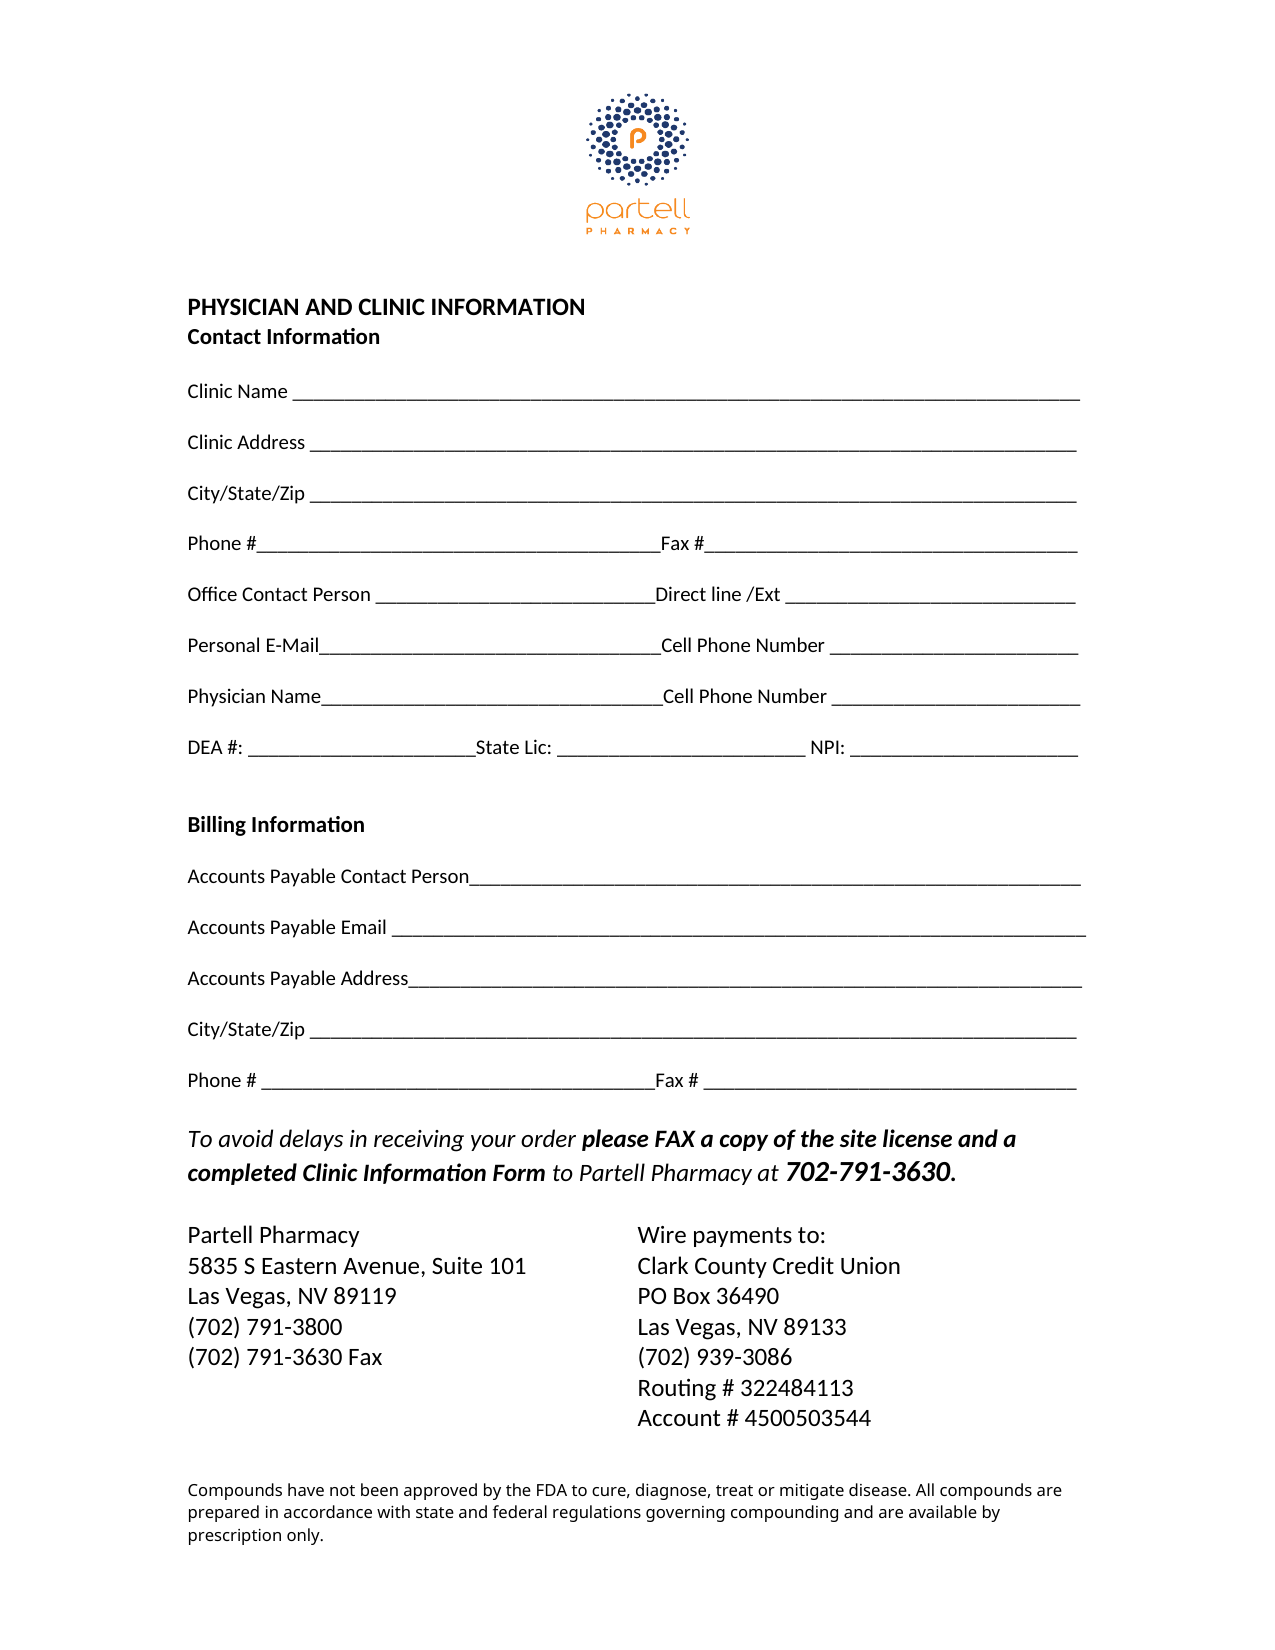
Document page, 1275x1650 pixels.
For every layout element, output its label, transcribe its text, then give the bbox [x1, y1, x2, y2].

text 5835 S Eastern Avenue, Suite 101 Clark County Credit Union [187, 1250, 1087, 1281]
text Contact Information [187, 322, 1087, 350]
text Accounts Payable Contact Person___________________________________________________________ [187, 863, 1087, 889]
text Billing Information [187, 810, 1087, 838]
text Account # 4500503544 [187, 1403, 1087, 1433]
text Las Vegas, NV 89119 PO Box 36490 [187, 1281, 1087, 1311]
text City/State/Zip __________________________________________________________________________ [187, 1016, 1087, 1041]
text Physician Name_________________________________Cell Phone Number ________________________ [187, 683, 1087, 708]
text Office Contact Person ___________________________Direct line /Ext ____________________________ [187, 581, 1087, 607]
text DEA #: ______________________State Lic: ________________________ NPI: ______________________ [187, 734, 1087, 759]
text Accounts Payable Address_________________________________________________________________ [187, 965, 1087, 991]
text Routing # 322484113 [187, 1372, 1087, 1403]
picture [544, 75, 731, 261]
text (702) 791-3630 Fax (702) 939-3086 [187, 1342, 1087, 1372]
text City/State/Zip __________________________________________________________________________ [187, 480, 1087, 505]
text Personal E-Mail_________________________________Cell Phone Number ________________________ [187, 632, 1087, 658]
text Accounts Payable Email ___________________________________________________________________ [187, 914, 1087, 940]
text To avoid delays in receiving your order please FAX a copy of the site license and a completed Clinic Information Form to Partell Pharmacy at 702-791-3630. [187, 1123, 1087, 1189]
text Partell Pharmacy Wire payments to: [187, 1219, 1087, 1250]
text (702) 791-3800 Las Vegas, NV 89133 [187, 1311, 1087, 1342]
text Phone # ______________________________________Fax # ____________________________________ [187, 1067, 1087, 1092]
text Phone #_______________________________________Fax #____________________________________ [187, 531, 1087, 556]
text Clinic Address __________________________________________________________________________ [187, 429, 1087, 454]
text Clinic Name ____________________________________________________________________________ [187, 378, 1087, 403]
text PHYSICIAN AND CLINIC INFORMATION [187, 291, 1087, 322]
